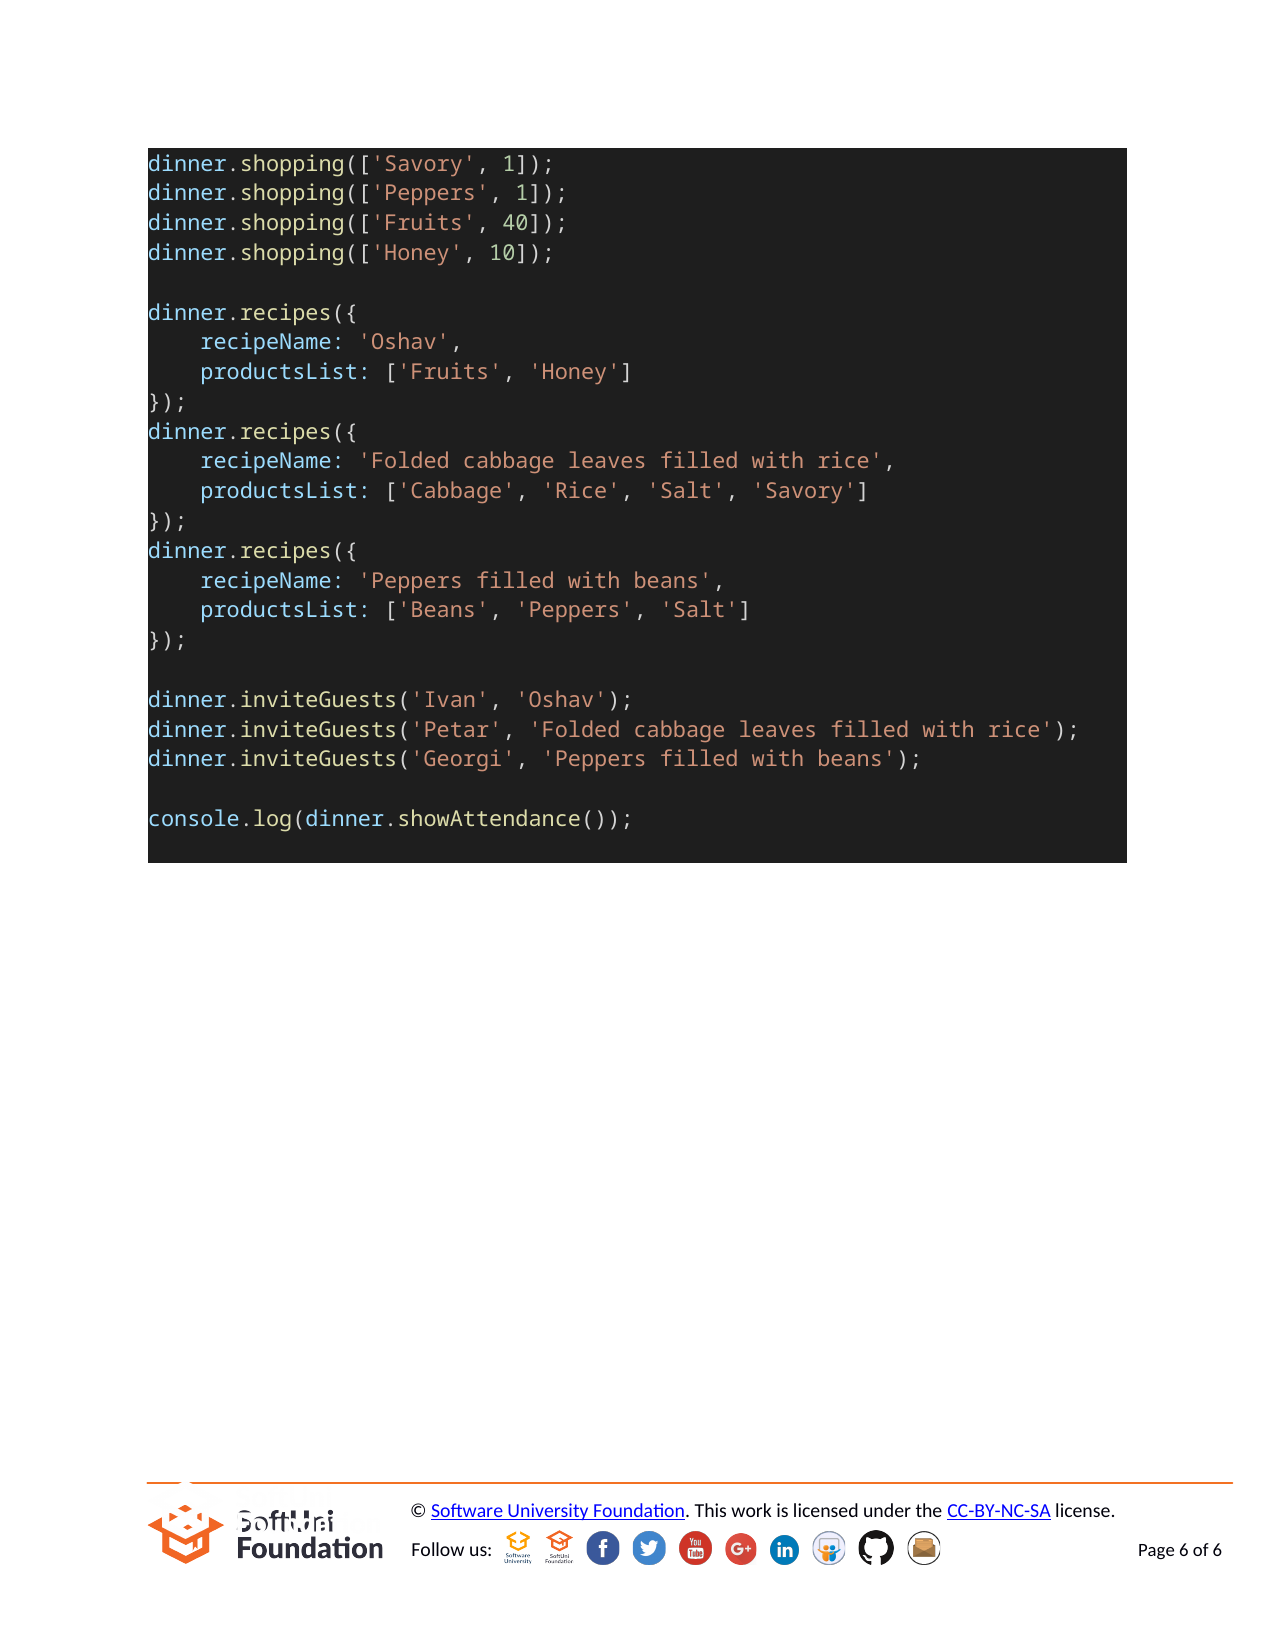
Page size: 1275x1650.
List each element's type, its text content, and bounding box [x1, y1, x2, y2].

picture [679, 1531, 712, 1565]
text dinner.shopping(['Fruits', 40]); [148, 207, 1127, 237]
text dinner.recipes({ [148, 416, 1127, 446]
text dinner.recipes({ [148, 297, 1127, 326]
picture [812, 1531, 846, 1565]
text productsList: ['Cabbage', 'Rice', 'Salt', 'Savory'] [148, 475, 1127, 505]
text }); [148, 624, 1127, 654]
picture [770, 1535, 778, 1544]
picture [858, 1530, 894, 1565]
text dinner.inviteGuests('Georgi', 'Peppers filled with beans'); [148, 743, 1127, 773]
text }); [148, 386, 1127, 416]
picture [725, 1533, 757, 1565]
picture [770, 1556, 778, 1565]
text recipeName: 'Peppers filled with beans', [148, 565, 1127, 594]
picture [504, 1531, 532, 1565]
text dinner.inviteGuests('Ivan', 'Oshav'); [148, 684, 1127, 714]
picture [907, 1531, 941, 1565]
text productsList: ['Beans', 'Peppers', 'Salt'] [148, 594, 1127, 624]
text dinner.inviteGuests('Petar', 'Folded cabbage leaves filled with rice'); [148, 714, 1127, 743]
text }); [148, 505, 1127, 535]
text productsList: ['Fruits', 'Honey'] [148, 356, 1127, 386]
picture [545, 1530, 574, 1565]
picture [147, 1480, 383, 1564]
text console.log(dinner.showAttendance()); [148, 803, 1127, 833]
text dinner.shopping(['Honey', 10]); [148, 237, 1127, 267]
text recipeName: 'Folded cabbage leaves filled with rice', [148, 446, 1127, 475]
picture [791, 1535, 799, 1544]
text dinner.recipes({ [148, 535, 1127, 565]
picture [783, 1547, 792, 1556]
text dinner.shopping(['Savory', 1]); [148, 148, 1127, 177]
picture [586, 1531, 620, 1565]
picture [632, 1531, 666, 1565]
text dinner.shopping(['Peppers', 1]); [148, 177, 1127, 207]
text recipeName: 'Oshav', [148, 326, 1127, 356]
picture [791, 1556, 799, 1565]
